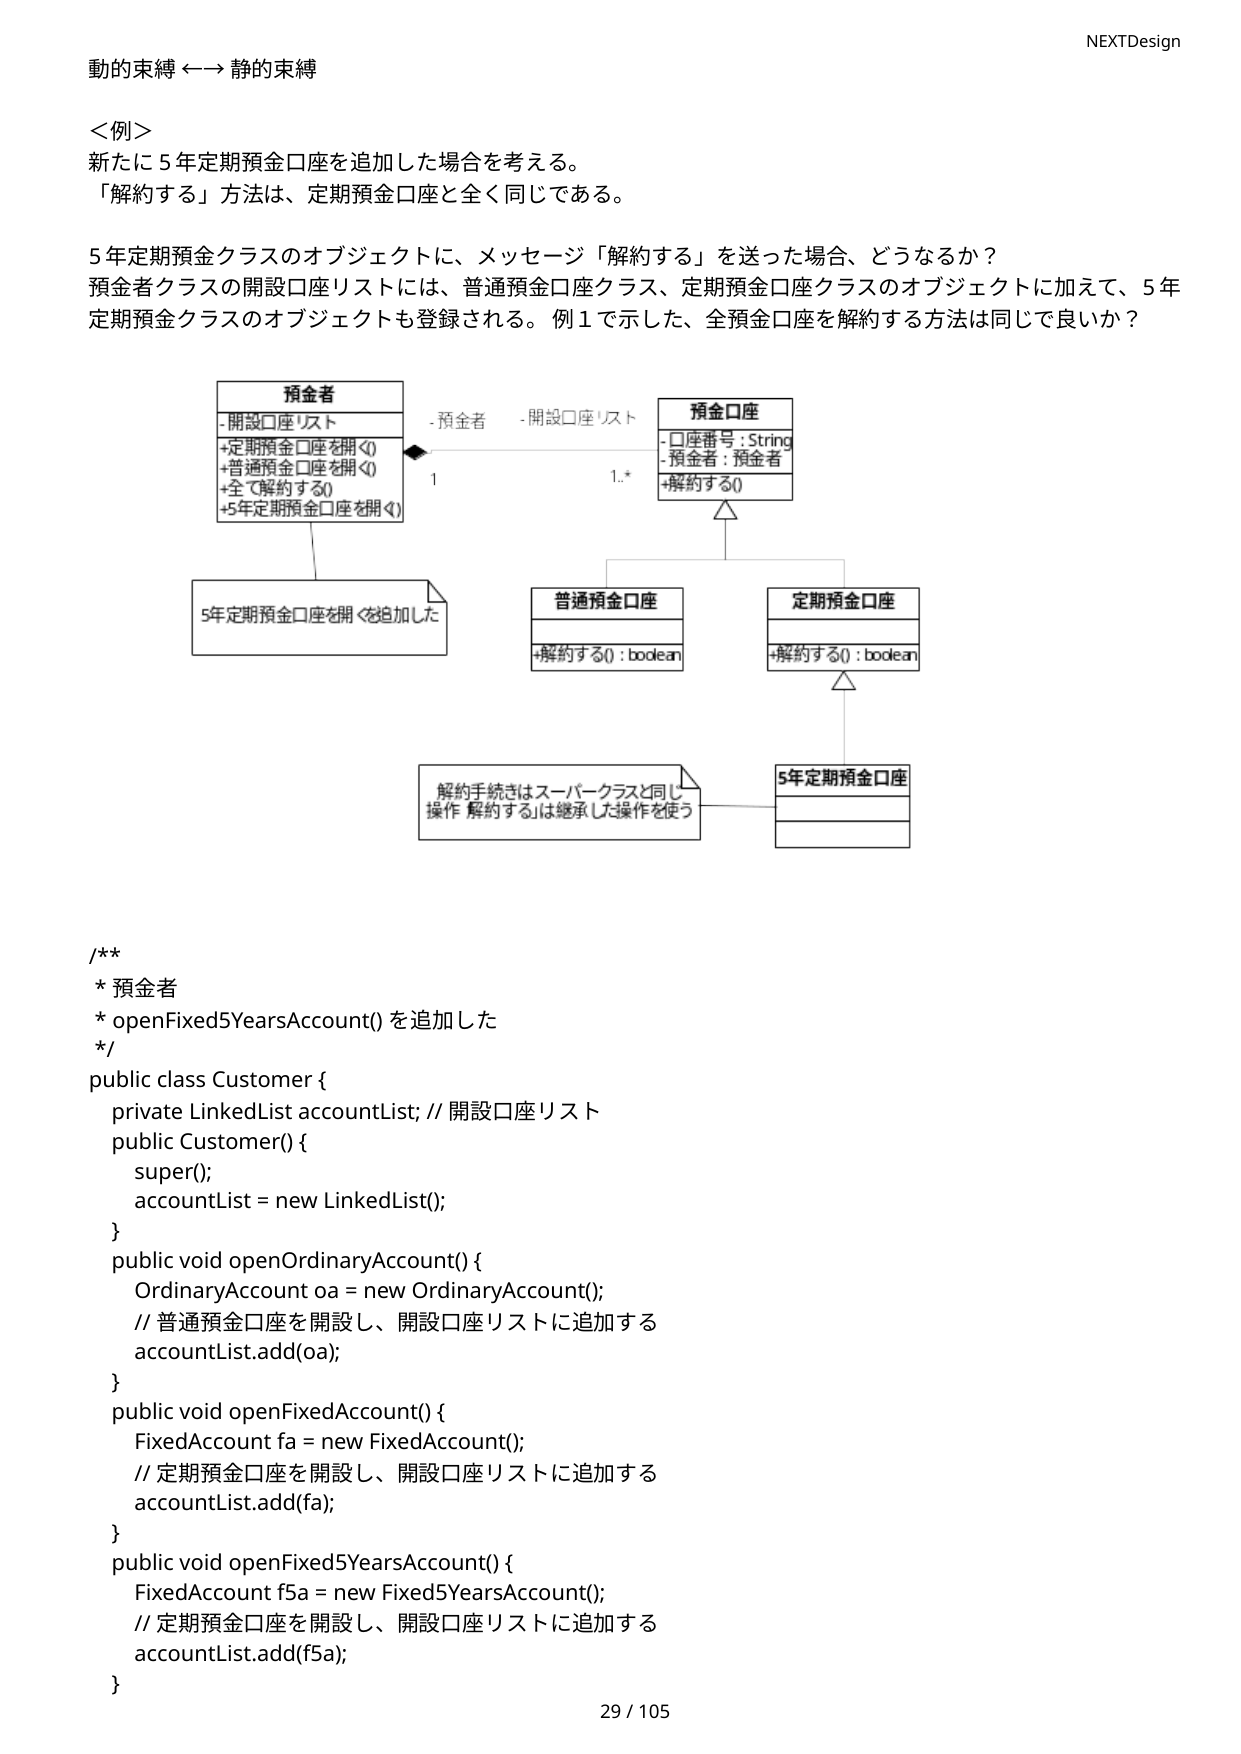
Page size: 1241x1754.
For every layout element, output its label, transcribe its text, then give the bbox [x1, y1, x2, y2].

text OrdinaryAccount oa = new OrdinaryAccount(); [89, 1275, 1181, 1304]
text public Customer() { [89, 1126, 1181, 1156]
text accountList.add(f5a); [89, 1638, 1181, 1668]
text 預金者クラスの開設口座リストには、普通預金口座クラス、定期預金口座クラスのオブジェクトに加えて、5年定期預金クラスのオブジェクトも登録される。 例１で示した、全預金口座を解約する方法は同じで良いか？ [89, 270, 1181, 334]
text FixedAccount f5a = new Fixed5YearsAccount(); [89, 1577, 1181, 1606]
text public void openFixedAccount() { [89, 1396, 1181, 1426]
text /** [89, 941, 1181, 971]
text } [89, 1668, 1181, 1698]
text */ [89, 1034, 1181, 1064]
text // 定期預金口座を開設し、開設口座リストに追加する [89, 1456, 1181, 1487]
text 新たに5年定期預金口座を追加した場合を考える。 [89, 145, 1181, 177]
text 5年定期預金クラスのオブジェクトに、メッセージ「解約する」を送った場合、どうなるか？ [89, 239, 1181, 270]
text // 定期預金口座を開設し、開設口座リストに追加する [89, 1606, 1181, 1638]
text } [89, 1366, 1181, 1396]
text accountList.add(fa); [89, 1487, 1181, 1517]
text 動的束縛 ←→ 静的束縛 [89, 52, 1181, 84]
text public class Customer { [89, 1064, 1181, 1094]
text } [89, 1517, 1181, 1547]
text private LinkedList accountList; // 開設口座リスト [89, 1094, 1181, 1126]
text super(); [89, 1156, 1181, 1185]
text accountList = new LinkedList(); [89, 1185, 1181, 1215]
text ＜例＞ [89, 114, 1181, 145]
text // 普通預金口座を開設し、開設口座リストに追加する [89, 1304, 1181, 1336]
text accountList.add(oa); [89, 1336, 1181, 1366]
text 「解約する」方法は、定期預金口座と全く同じである。 [89, 177, 1181, 209]
text * openFixed5YearsAccount() を追加した [89, 1003, 1181, 1034]
text FixedAccount fa = new FixedAccount(); [89, 1426, 1181, 1456]
text * 預金者 [89, 971, 1181, 1003]
text public void openFixed5YearsAccount() { [89, 1547, 1181, 1577]
text public void openOrdinaryAccount() { [89, 1245, 1181, 1275]
text } [89, 1215, 1181, 1245]
